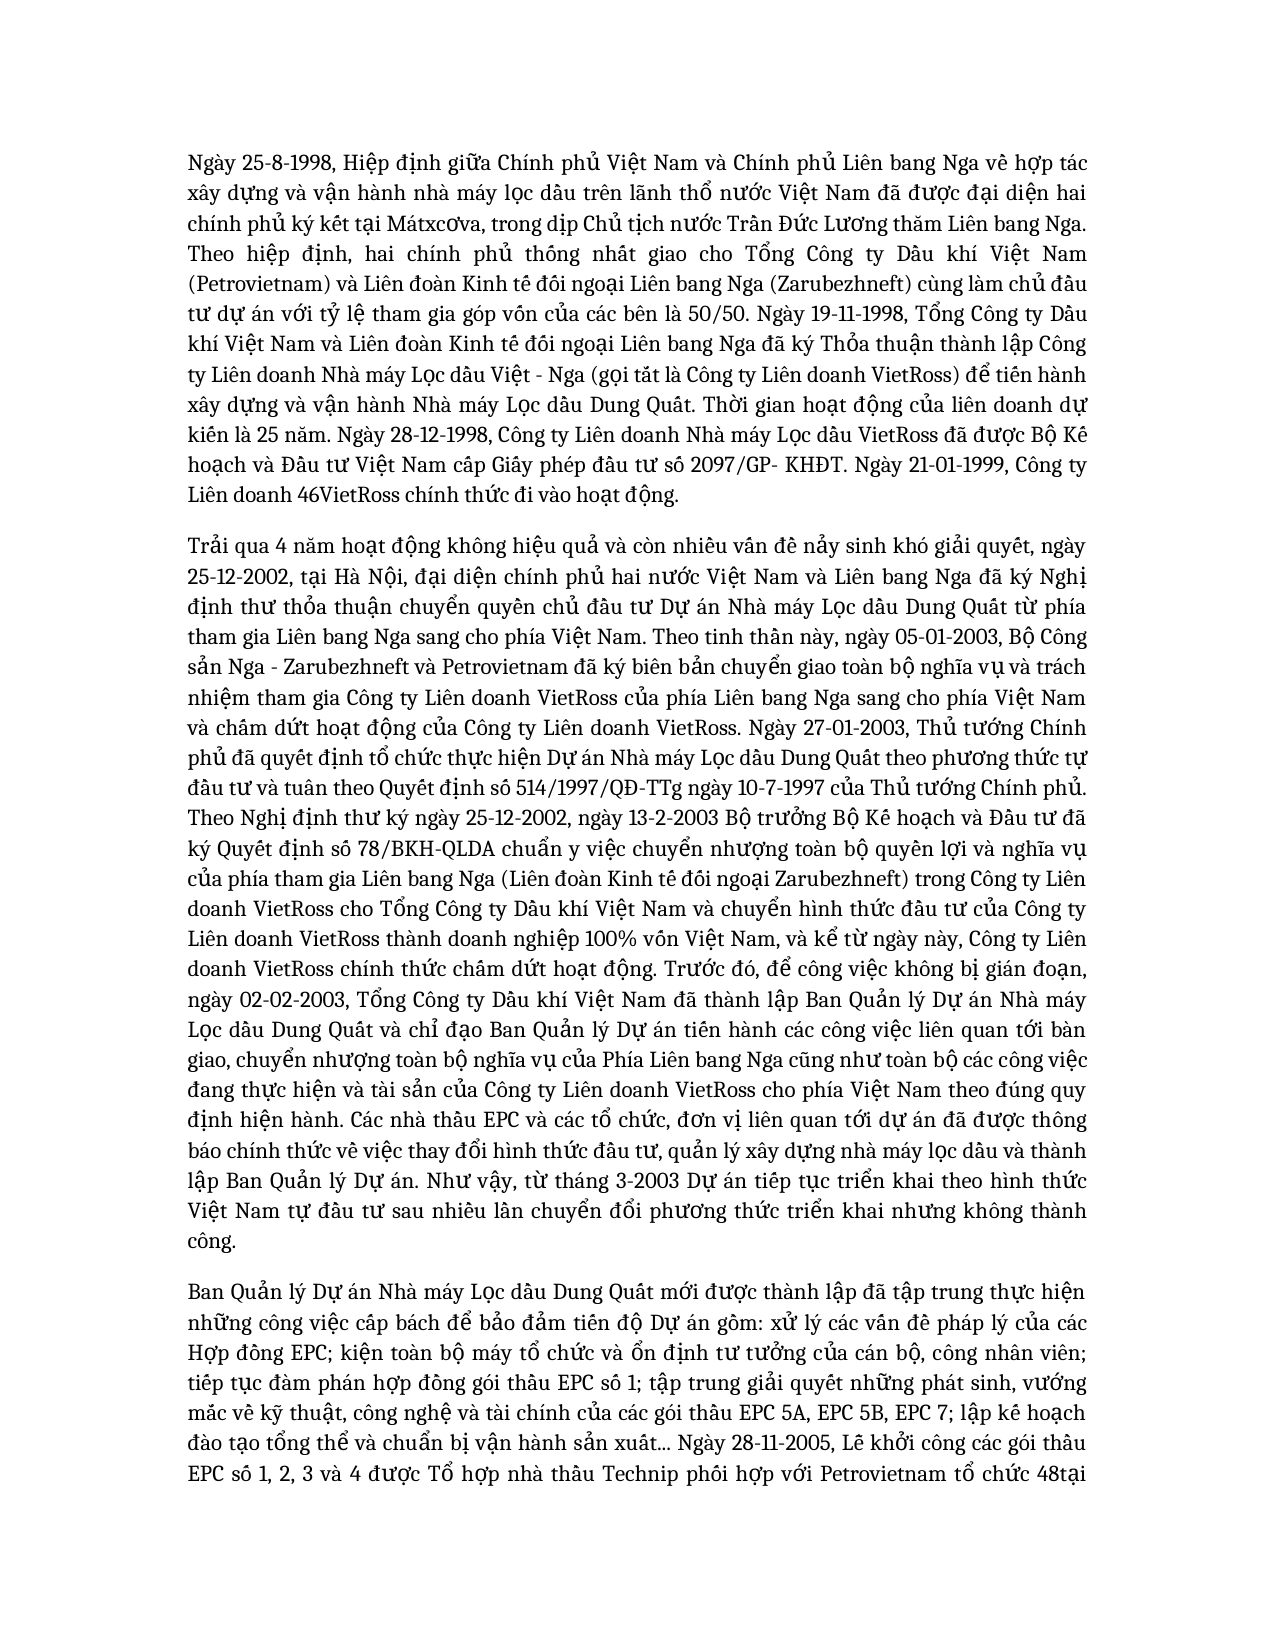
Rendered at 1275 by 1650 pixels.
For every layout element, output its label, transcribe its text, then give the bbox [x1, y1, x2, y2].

text Trải qua 4 năm hoạt động không hiệu quả và còn nhiều vấn đề nảy sinh khó giải quyết, ngày 25-12-2002, tại Hà Nội, đại diện chính phủ hai nước Việt Nam và Liên bang Nga đã ký Nghị định thư thỏa thuận chuyển quyền chủ đầu tư Dự án Nhà máy Lọc dầu Dung Quất từ phía tham gia Liên bang Nga sang cho phía Việt Nam. Theo tinh thần này, ngày 05-01-2003, Bộ Công sản Nga - Zarubezhneft và Petrovietnam đã ký biên bản chuyển giao toàn bộ nghĩa vụ và trách nhiệm tham gia Công ty Liên doanh VietRoss của phía Liên bang Nga sang cho phía Việt Nam và chấm dứt hoạt động của Công ty Liên doanh VietRoss. Ngày 27-01-2003, Thủ tướng Chính phủ đã quyết định tổ chức thực hiện Dự án Nhà máy Lọc dầu Dung Quất theo phương thức tự đầu tư và tuân theo Quyết định số 514/1997/QĐ-TTg ngày 10-7-1997 của Thủ tướng Chính phủ. Theo Nghị định thư ký ngày 25-12-2002, ngày 13-2-2003 Bộ trưởng Bộ Kế hoạch và Đầu tư đã ký Quyết định số 78/BKH-QLDA chuẩn y việc chuyển nhượng toàn bộ quyền lợi và nghĩa vụ của phía tham gia Liên bang Nga (Liên đoàn Kinh tế đối ngoại Zarubezhneft) trong Công ty Liên doanh VietRoss cho Tổng Công ty Dầu khí Việt Nam và chuyển hình thức đầu tư của Công ty Liên doanh VietRoss thành doanh nghiệp 100% vốn Việt Nam, và kể từ ngày này, Công ty Liên doanh VietRoss chính thức chấm dứt hoạt động. Trước đó, để công việc không bị gián đoạn, ngày 02-02-2003, Tổng Công ty Dầu khí Việt Nam đã thành lập Ban Quản lý Dự án Nhà máy Lọc dầu Dung Quất và chỉ đạo Ban Quản lý Dự án tiến hành các công việc liên quan tới bàn giao, chuyển nhượng toàn bộ nghĩa vụ của Phía Liên bang Nga cũng như toàn bộ các công việc đang thực hiện và tài sản của Công ty Liên doanh VietRoss cho phía Việt Nam theo đúng quy định hiện hành. Các nhà thầu EPC và các tổ chức, đơn vị liên quan tới dự án đã được thông báo chính thức về việc thay đổi hình thức đầu tư, quản lý xây dựng nhà máy lọc dầu và thành lập Ban Quản lý Dự án. Như vậy, từ tháng 3-2003 Dự án tiếp tục triển khai theo hình thức Việt Nam tự đầu tư sau nhiều lần chuyển đổi phương thức triển khai nhưng không thành công. [187, 533, 1087, 1254]
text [187, 1279, 1087, 1487]
text Ngày 25-8-1998, Hiệp định giữa Chính phủ Việt Nam và Chính phủ Liên bang Nga về hợp tác xây dựng và vận hành nhà máy lọc dầu trên lãnh thổ nước Việt Nam đã được đại diện hai chính phủ ký kết tại Mátxcơva, trong dịp Chủ tịch nước Trần Đức Lương thăm Liên bang Nga. Theo hiệp định, hai chính phủ thống nhất giao cho Tổng Công ty Dầu khí Việt Nam (Petrovietnam) và Liên đoàn Kinh tế đối ngoại Liên bang Nga (Zarubezhneft) cùng làm chủ đầu tư dự án với tỷ lệ tham gia góp vốn của các bên là 50/50. Ngày 19-11-1998, Tổng Công ty Dầu khí Việt Nam và Liên đoàn Kinh tế đối ngoại Liên bang Nga đã ký Thỏa thuận thành lập Công ty Liên doanh Nhà máy Lọc dầu Việt - Nga (gọi tắt là Công ty Liên doanh VietRoss) để tiến hành xây dựng và vận hành Nhà máy Lọc dầu Dung Quất. Thời gian hoạt động của liên doanh dự kiến là 25 năm. Ngày 28-12-1998, Công ty Liên doanh Nhà máy Lọc dầu VietRoss đã được Bộ Kế hoạch và Đầu tư Việt Nam cấp Giấy phép đầu tư số 2097/GP- KHĐT. Ngày 21-01-1999, Công ty Liên doanh 46VietRoss chính thức đi vào hoạt động. [187, 150, 1087, 509]
